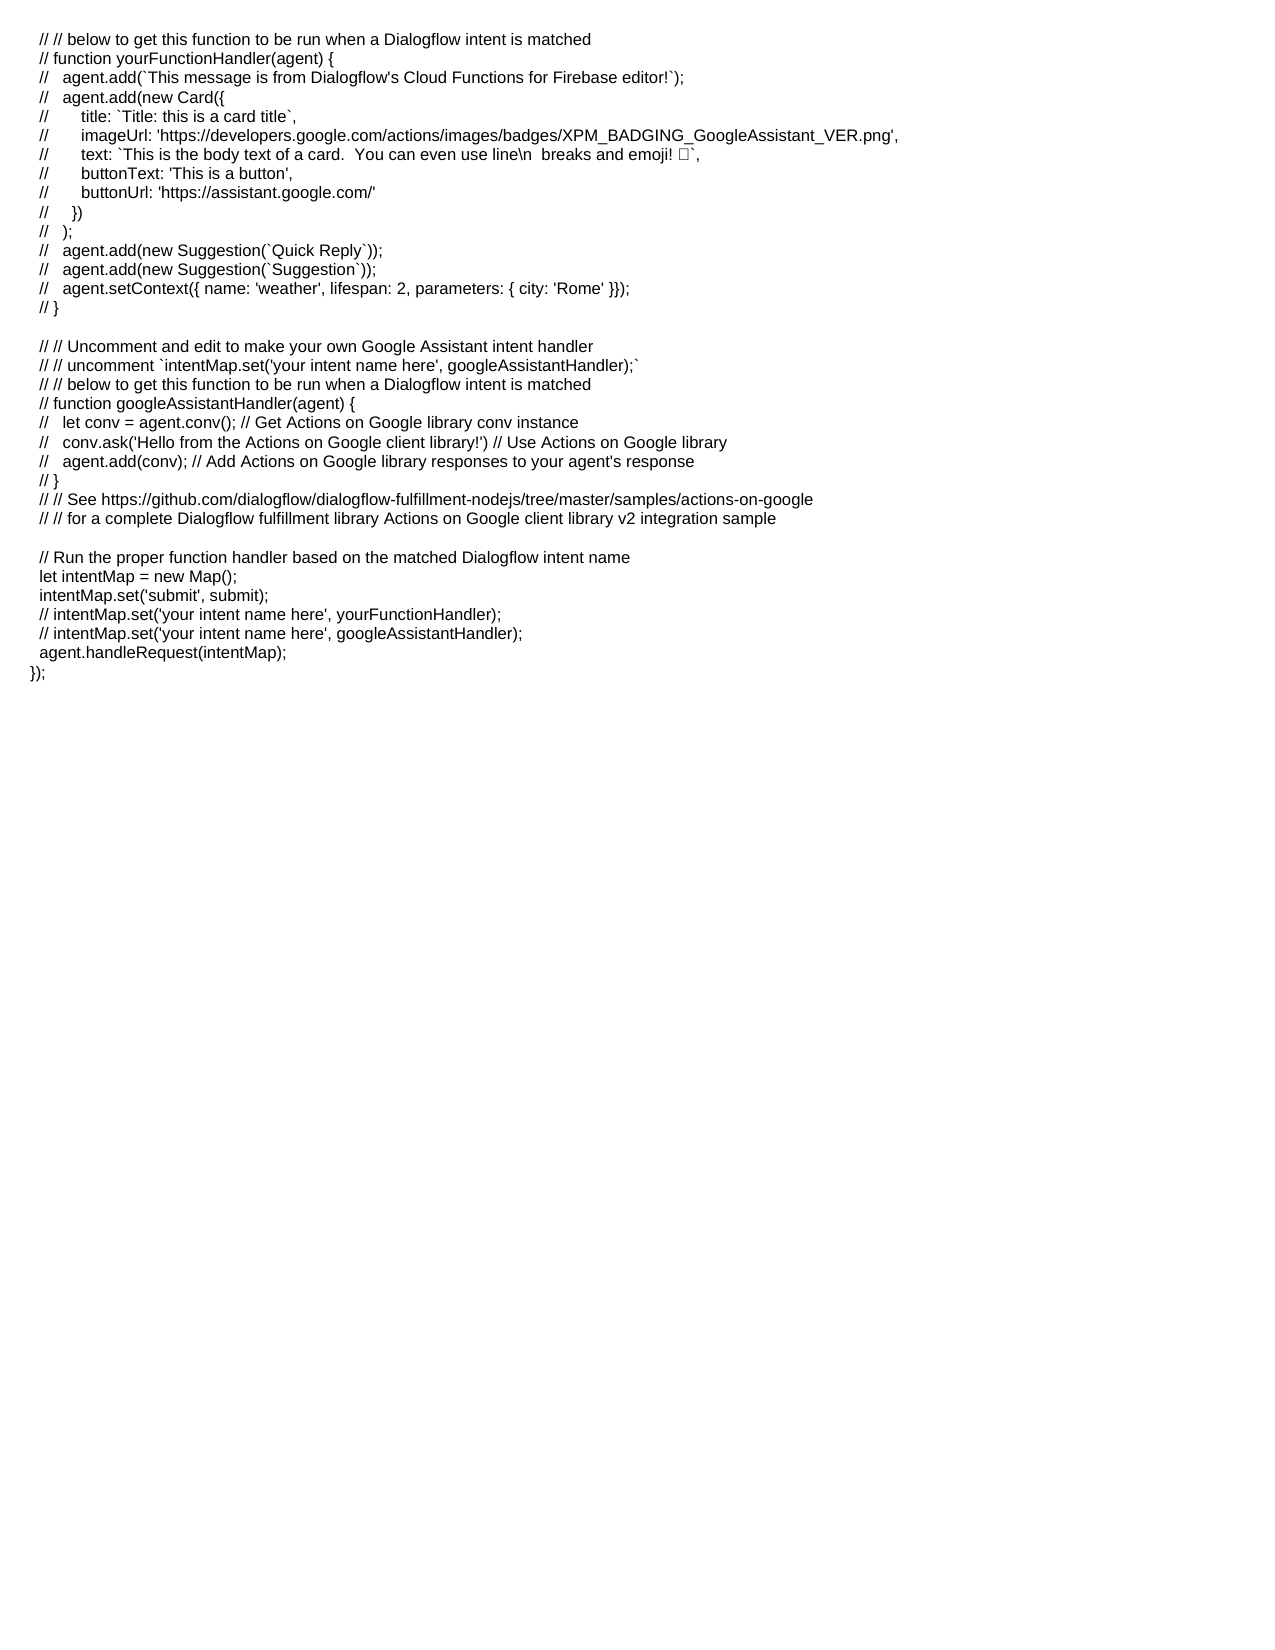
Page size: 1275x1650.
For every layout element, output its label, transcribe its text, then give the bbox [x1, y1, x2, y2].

text // // below to get this function to be run when a Dialogflow intent is matched [30, 30, 1245, 49]
text // // below to get this function to be run when a Dialogflow intent is matched [30, 375, 1245, 394]
text // agent.setContext({ name: 'weather', lifespan: 2, parameters: { city: 'Rome' }}); [30, 279, 1245, 298]
text // // See https://github.com/dialogflow/dialogflow-fulfillment-nodejs/tree/master/samples/actions-on-google [30, 490, 1245, 509]
text // ); [30, 222, 1245, 241]
text // conv.ask('Hello from the Actions on Google client library!') // Use Actions on Google library [30, 432, 1245, 452]
text }); [30, 662, 1245, 682]
text // // Uncomment and edit to make your own Google Assistant intent handler [30, 337, 1245, 356]
text // intentMap.set('your intent name here', googleAssistantHandler); [30, 624, 1245, 643]
text // } [30, 471, 1245, 490]
text // function yourFunctionHandler(agent) { [30, 49, 1245, 68]
text agent.handleRequest(intentMap); [30, 643, 1245, 662]
text // let conv = agent.conv(); // Get Actions on Google library conv instance [30, 413, 1245, 432]
text let intentMap = new Map(); [30, 567, 1245, 586]
text // agent.add(`This message is from Dialogflow's Cloud Functions for Firebase editor!`); [30, 68, 1245, 87]
text // } [30, 298, 1245, 317]
text // agent.add(new Card({ [30, 87, 1245, 107]
text // // uncomment `intentMap.set('your intent name here', googleAssistantHandler);` [30, 356, 1245, 375]
text // text: `This is the body text of a card. You can even use line\n breaks and emoji! 💁`, [30, 145, 1245, 164]
text // agent.add(conv); // Add Actions on Google library responses to your agent's response [30, 452, 1245, 471]
text // }) [30, 202, 1245, 222]
text // function googleAssistantHandler(agent) { [30, 394, 1245, 413]
text intentMap.set('submit', submit); [30, 586, 1245, 605]
text // intentMap.set('your intent name here', yourFunctionHandler); [30, 605, 1245, 624]
text // buttonText: 'This is a button', [30, 164, 1245, 183]
text // buttonUrl: 'https://assistant.google.com/' [30, 183, 1245, 202]
text // agent.add(new Suggestion(`Suggestion`)); [30, 260, 1245, 279]
text // title: `Title: this is a card title`, [30, 107, 1245, 126]
text // Run the proper function handler based on the matched Dialogflow intent name [30, 547, 1245, 567]
text // imageUrl: 'https://developers.google.com/actions/images/badges/XPM_BADGING_GoogleAssistant_VER.png', [30, 126, 1245, 145]
text // // for a complete Dialogflow fulfillment library Actions on Google client library v2 integration sample [30, 509, 1245, 528]
text // agent.add(new Suggestion(`Quick Reply`)); [30, 241, 1245, 260]
